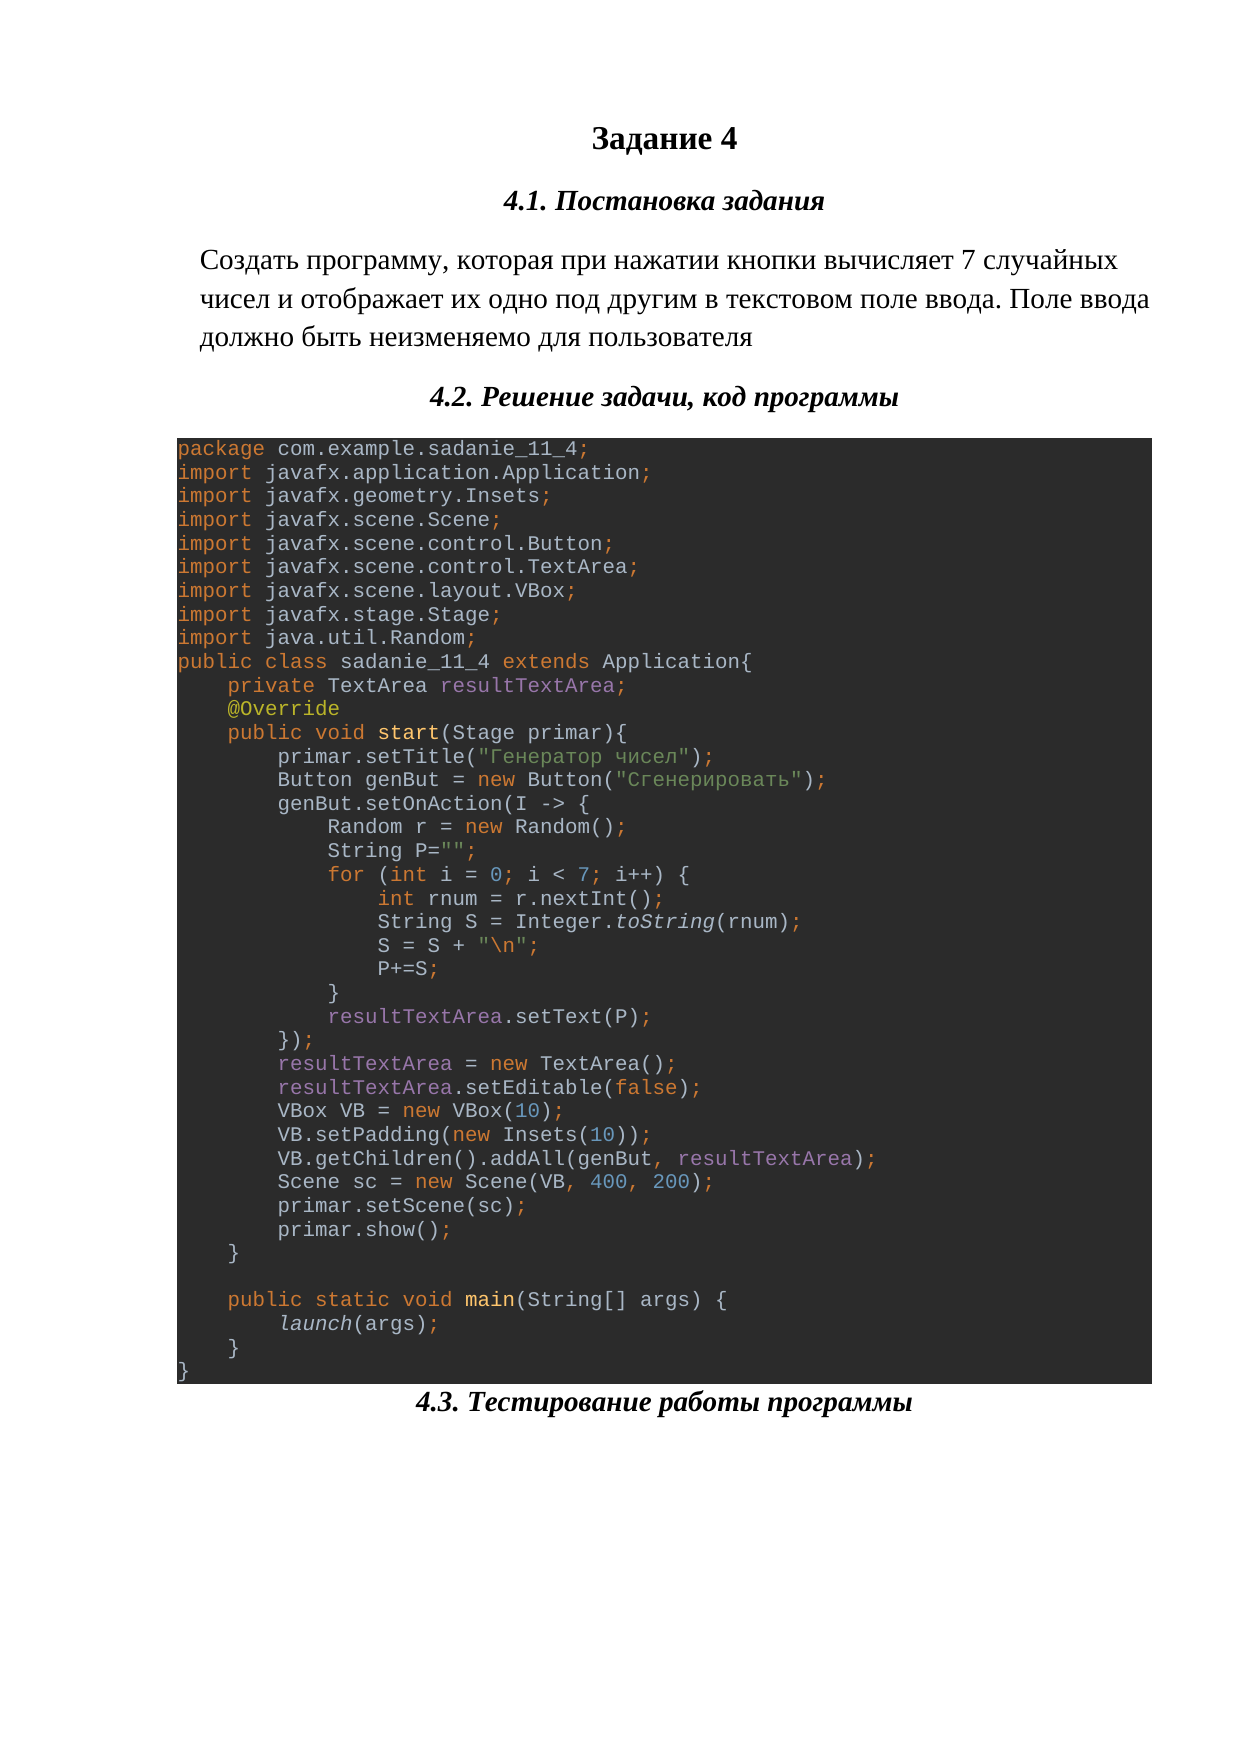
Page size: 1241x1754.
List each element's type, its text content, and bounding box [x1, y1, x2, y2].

text 4.2. Решение задачи, код программы [177, 379, 1152, 412]
text 4.3. Тестирование работы программы [177, 1384, 1152, 1418]
text Задание 4 [177, 118, 1152, 156]
text 4.1. Постановка задания [177, 183, 1152, 217]
text package com.example.sadanie_11_4; import javafx.application.Application; import javafx.geometry.Insets; import javafx.scene.Scene; import javafx.scene.control.Button; import javafx.scene.control.TextArea; import javafx.scene.layout.VBox; import javafx.stage.Stage; import java.util.Random; public class sadanie_11_4 extends Application{ private TextArea resultTextArea; @Override public void start(Stage primar){ primar.setTitle("Генератор чисел"); Button genBut = new Button("Сгенерировать"); genBut.setOnAction(I -> { Random r = new Random(); String P=""; for (int i = 0; i < 7; i++) { int rnum = r.nextInt(); String S = Integer.toString(rnum); S = S + "\n"; P+=S; } resultTextArea.setText(P); }); resultTextArea = new TextArea(); resultTextArea.setEditable(false); VBox VB = new VBox(10); VB.setPadding(new Insets(10)); VB.getChildren().addAll(genBut, resultTextArea); Scene sc = new Scene(VB, 400, 200); primar.setScene(sc); primar.show(); } public static void main(String[] args) { launch(args); } } [177, 438, 1152, 1384]
text Создать программу, которая при нажатии кнопки вычисляет 7 случайных чисел и отображает их одно под другим в текстовом поле ввода. Поле ввода должно быть неизменяемо для пользователя [199, 242, 1152, 353]
